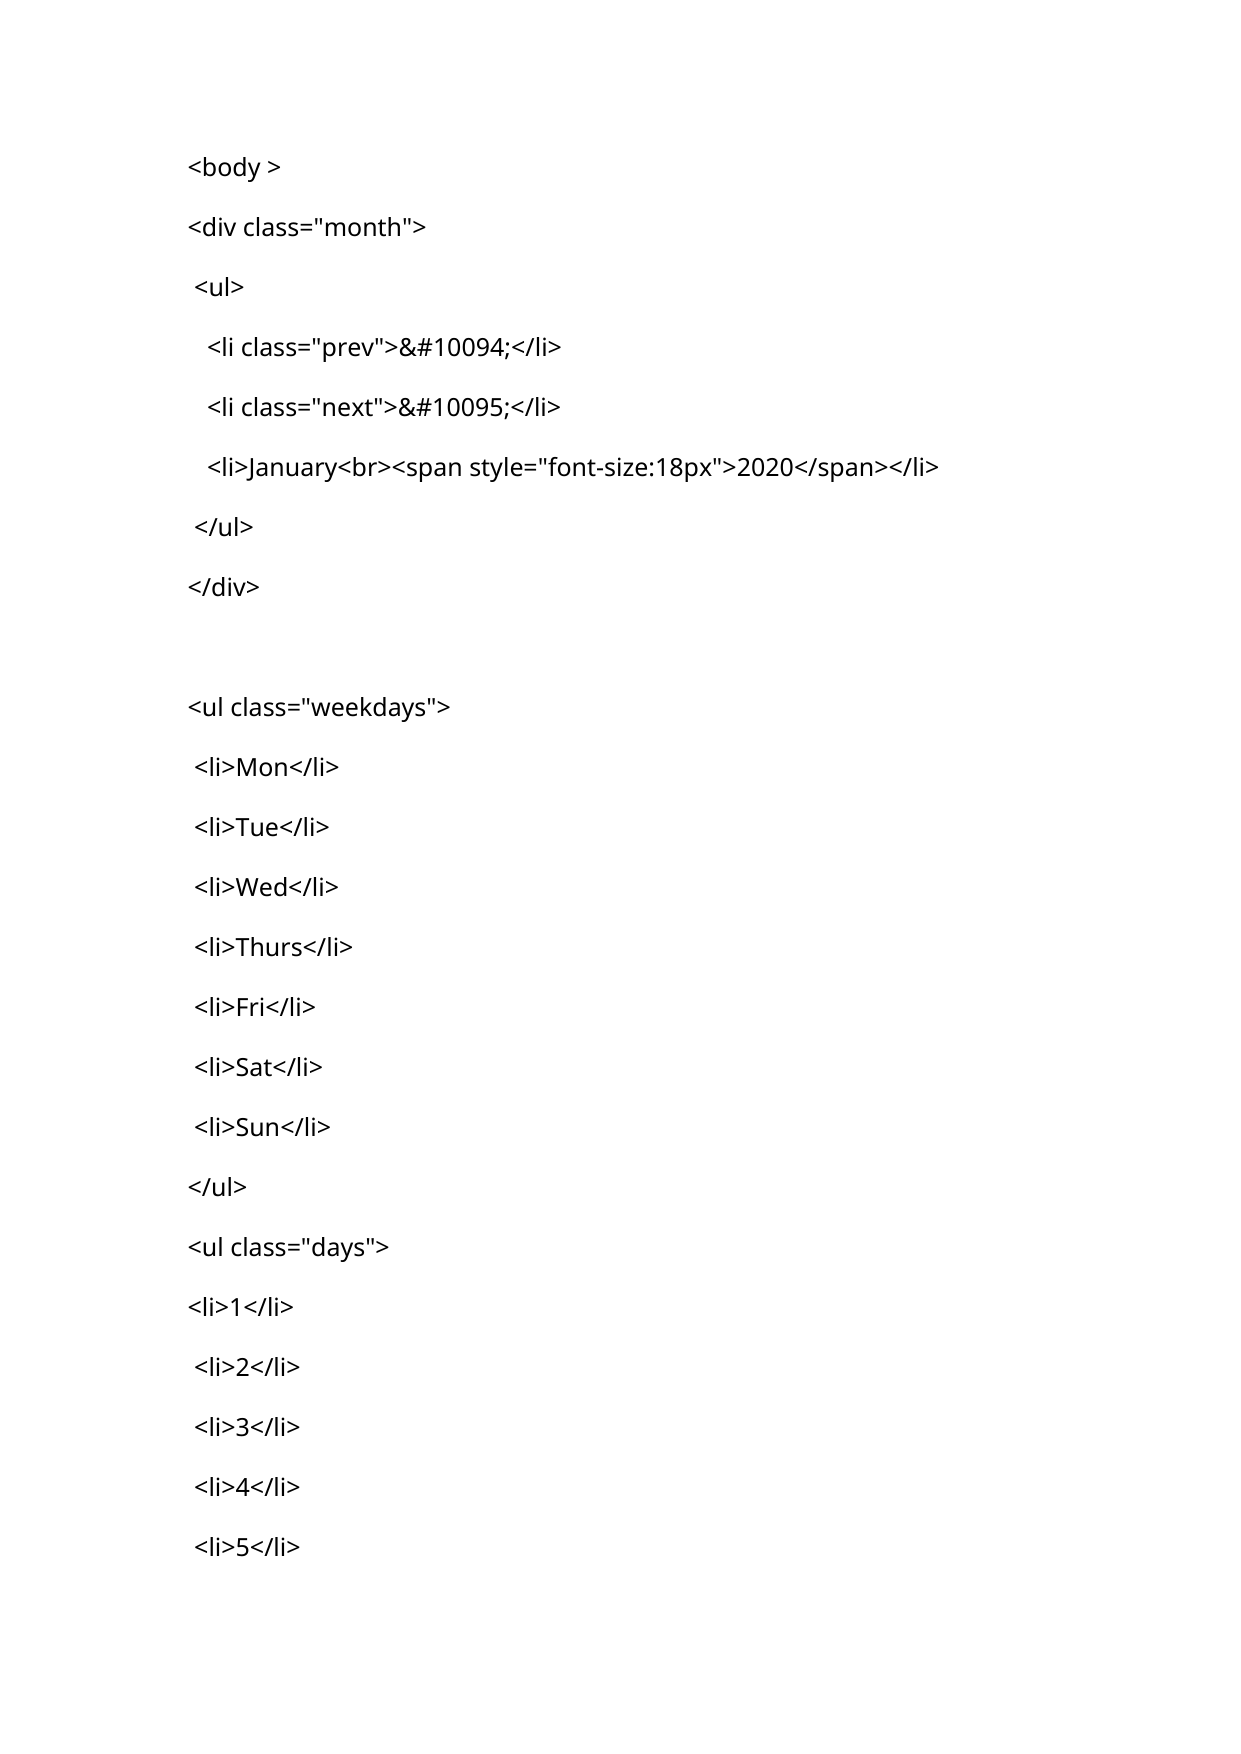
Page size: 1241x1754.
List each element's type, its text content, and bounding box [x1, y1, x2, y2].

text </ul> [187, 510, 1090, 544]
text <li class="next">&#10095;</li> [187, 390, 1090, 424]
text <div class="month"> [187, 210, 1090, 244]
text <li>4</li> [187, 1470, 1090, 1504]
text <body > [187, 150, 1090, 184]
text <ul class="days"> [187, 1230, 1090, 1264]
text <li>Wed</li> [187, 870, 1090, 904]
text <li>5</li> [187, 1530, 1090, 1564]
text </div> [187, 570, 1090, 604]
text </ul> [187, 1170, 1090, 1204]
text <li>Mon</li> [187, 750, 1090, 784]
text <ul class="weekdays"> [187, 690, 1090, 724]
text <li>Fri</li> [187, 990, 1090, 1024]
text <li>Tue</li> [187, 810, 1090, 844]
text <li>3</li> [187, 1410, 1090, 1444]
text <li>Thurs</li> [187, 930, 1090, 964]
text <li>Sat</li> [187, 1050, 1090, 1084]
text <ul> [187, 270, 1090, 304]
text <li>January<br><span style="font-size:18px">2020</span></li> [187, 450, 1090, 484]
text <li>1</li> [187, 1290, 1090, 1324]
text <li>Sun</li> [187, 1110, 1090, 1144]
text <li>2</li> [187, 1350, 1090, 1384]
text <li class="prev">&#10094;</li> [187, 330, 1090, 364]
